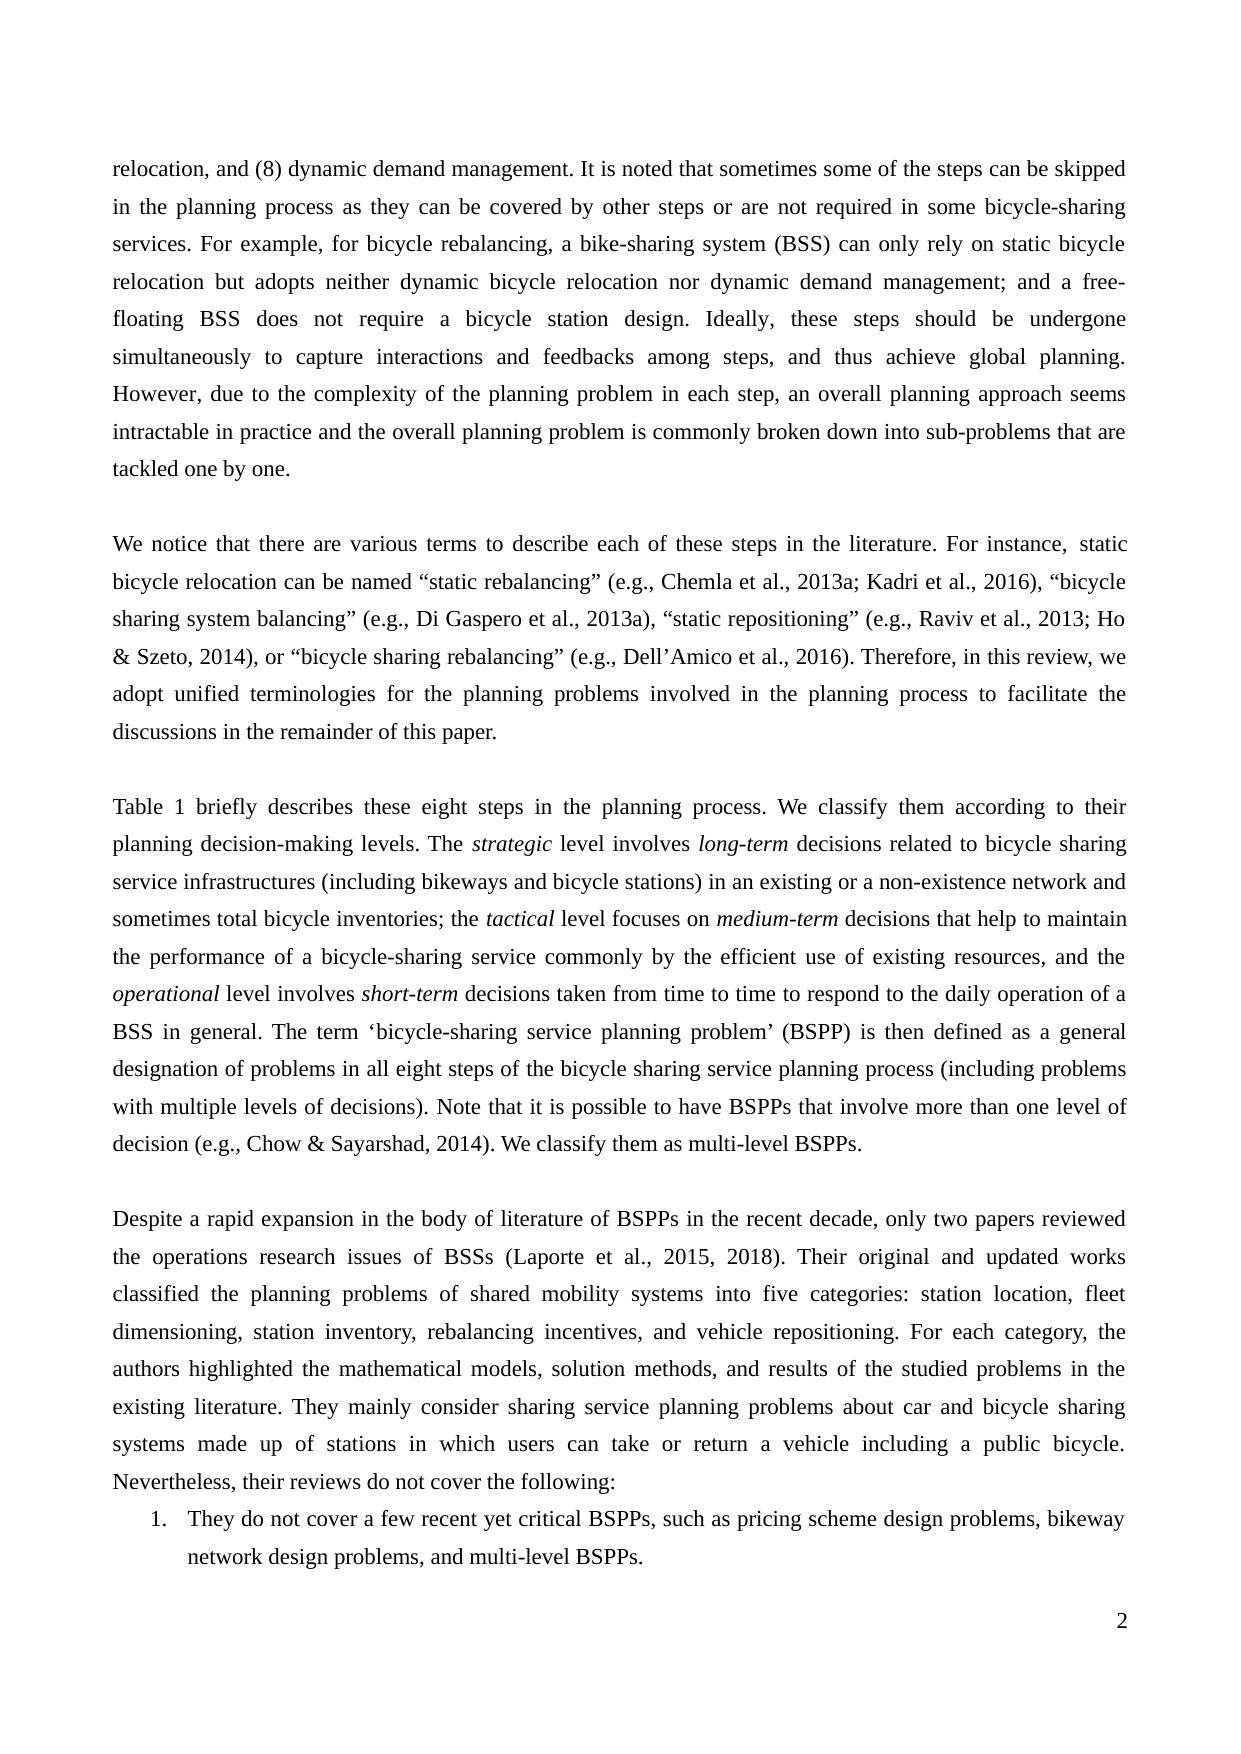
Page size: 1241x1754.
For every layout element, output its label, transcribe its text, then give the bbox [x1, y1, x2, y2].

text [112, 150, 1128, 487]
text We notice that there are various terms to describe each of these steps in the literature. For instance, static bicycle relocation can be named “static rebalancing” (e.g., Chemla et al., 2013a; Kadri et al., 2016), “bicycle sharing system balancing” (e.g., Di Gaspero et al., 2013a), “static repositioning” (e.g., Raviv et al., 2013; Ho & Szeto, 2014), or “bicycle sharing rebalancing” (e.g., Dell’Amico et al., 2016). Therefore, in this review, we adopt unified terminologies for the planning problems involved in the planning process to facilitate the discussions in the remainder of this paper. [112, 525, 1128, 750]
text Despite a rapid expansion in the body of literature of BSPPs in the recent decade, only two papers reviewed the operations research issues of BSSs (Laporte et al., 2015, 2018). Their original and updated works classified the planning problems of shared mobility systems into five categories: station location, fleet dimensioning, station inventory, rebalancing incentives, and vehicle repositioning. For each category, the authors highlighted the mathematical models, solution methods, and results of the studied problems in the existing literature. They mainly consider sharing service planning problems about car and bicycle sharing systems made up of stations in which users can take or return a vehicle including a public bicycle. Nevertheless, their reviews do not cover the following: [112, 1200, 1128, 1500]
text Table 1 briefly describes these eight steps in the planning process. We classify them according to their planning decision-making levels. The strategic level involves long-term decisions related to bicycle sharing service infrastructures (including bikeways and bicycle stations) in an existing or a non-existence network and sometimes total bicycle inventories; the tactical level focuses on medium-term decisions that help to maintain the performance of a bicycle-sharing service commonly by the efficient use of existing resources, and the operational level involves short-term decisions taken from time to time to respond to the daily operation of a BSS in general. The term ‘bicycle-sharing service planning problem’ (BSPP) is then defined as a general designation of problems in all eight steps of the bicycle sharing service planning process (including problems with multiple levels of decisions). Note that it is possible to have BSPPs that involve more than one level of decision (e.g., Chow & Sayarshad, 2014). We classify them as multi-level BSPPs. [112, 787, 1128, 1162]
list They do not cover a few recent yet critical BSPPs, such as pricing scheme design problems, bikeway network design problems, and multi-level BSPPs. [150, 1500, 1128, 1575]
